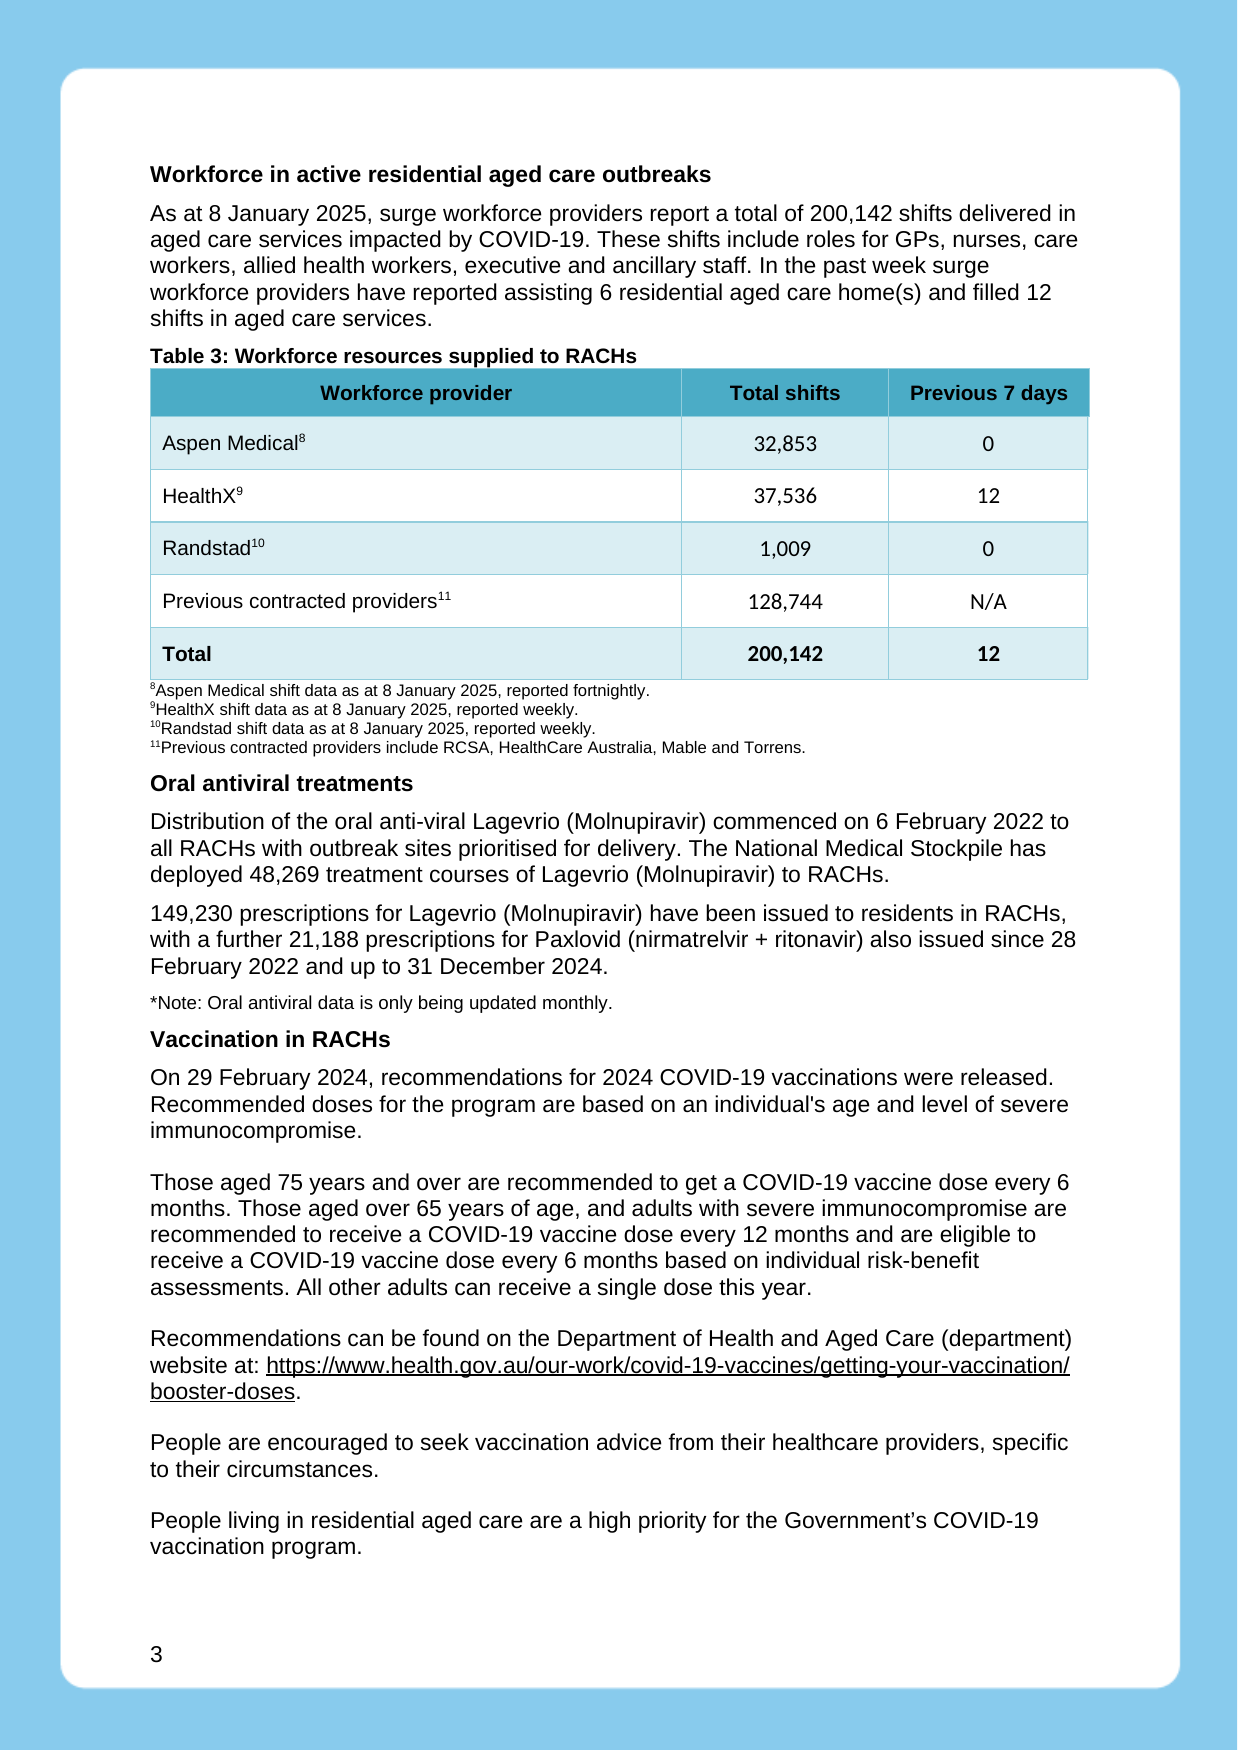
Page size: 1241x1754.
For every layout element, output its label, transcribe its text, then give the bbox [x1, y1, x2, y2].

text Distribution of the oral anti-viral Lagevrio (Molnupiravir) commenced on 6 February 2022 to all RACHs with outbreak sites prioritised for delivery. The National Medical Stockpile has deployed 48,269 treatment courses of Lagevrio (Molnupiravir) to RACHs. [150, 808, 1090, 887]
table_cell Randstad10 [151, 523, 681, 574]
table_header Workforce provider [151, 369, 681, 416]
text People are encouraged to seek vaccination advice from their healthcare providers, specific to their circumstances. [150, 1429, 1090, 1482]
text 10Randstad shift data as at 8 January 2025, reported weekly. [150, 719, 1090, 738]
table_cell 12 [889, 628, 1087, 679]
text Table 3: Workforce resources supplied to RACHs [150, 344, 1090, 368]
table_cell Aspen Medical8 [151, 417, 681, 469]
subtitle Oral antiviral treatments [150, 769, 1090, 796]
table_header Total shifts [682, 369, 888, 416]
text Vaccination in RACHs [150, 1026, 1090, 1052]
table_cell Previous contracted providers11 [151, 575, 681, 627]
picture [0, 0, 1238, 1750]
text *Note: Oral antiviral data is only being updated monthly. [150, 991, 1090, 1013]
text 8Aspen Medical shift data as at 8 January 2025, reported fortnightly. [150, 680, 1090, 699]
text As at 8 January 2025, surge workforce providers report a total of 200,142 shifts delivered in aged care services impacted by COVID-19. These shifts include roles for GPs, nurses, care workers, allied health workers, executive and ancillary staff. In the past week surge workforce providers have reported assisting 6 residential aged care home(s) and filled 12 shifts in aged care services. [150, 199, 1090, 331]
text Those aged 75 years and over are recommended to get a COVID-19 vaccine dose every 6 months. Those aged over 65 years of age, and adults with severe immunocompromise are recommended to receive a COVID-19 vaccine dose every 12 months and are eligible to receive a COVID-19 vaccine dose every 6 months based on individual risk-benefit assessments. All other adults can receive a single dose this year. [150, 1168, 1090, 1300]
table_cell 0 [889, 417, 1087, 469]
table_cell 32,853 [682, 417, 888, 469]
text 9HealthX shift data as at 8 January 2025, reported weekly. [150, 699, 1090, 719]
table_cell 128,744 [682, 575, 888, 627]
table_cell N/A [889, 575, 1087, 627]
table_cell 37,536 [682, 470, 888, 521]
text 11Previous contracted providers include RCSA, HealthCare Australia, Mable and Torrens. [150, 738, 1090, 757]
table_cell Total [151, 628, 681, 679]
text On 29 February 2024, recommendations for 2024 COVID-19 vaccinations were released. Recommended doses for the program are based on an individual's age and level of severe immunocompromise. [150, 1064, 1090, 1143]
table_cell 0 [889, 523, 1087, 574]
subtitle Workforce in active residential aged care outbreaks [150, 161, 1090, 187]
table_cell 1,009 [682, 523, 888, 574]
table_cell 12 [889, 470, 1087, 521]
text 149,230 prescriptions for Lagevrio (Molnupiravir) have been issued to residents in RACHs, with a further 21,188 prescriptions for Paxlovid (nirmatrelvir + ritonavir) also issued since 28 February 2022 and up to 31 December 2024. [150, 900, 1090, 979]
table_cell 200,142 [682, 628, 888, 679]
text People living in residential aged care are a high priority for the Government’s COVID-19 vaccination program. [150, 1507, 1090, 1560]
table_header Previous 7 days [889, 369, 1089, 416]
text Recommendations can be found on the Department of Health and Aged Care (department) website at: https://www.health.gov.au/our-work/covid-19-vaccines/getting-your-vaccination/booster-doses. [150, 1325, 1090, 1404]
table_cell HealthX9 [151, 470, 681, 521]
